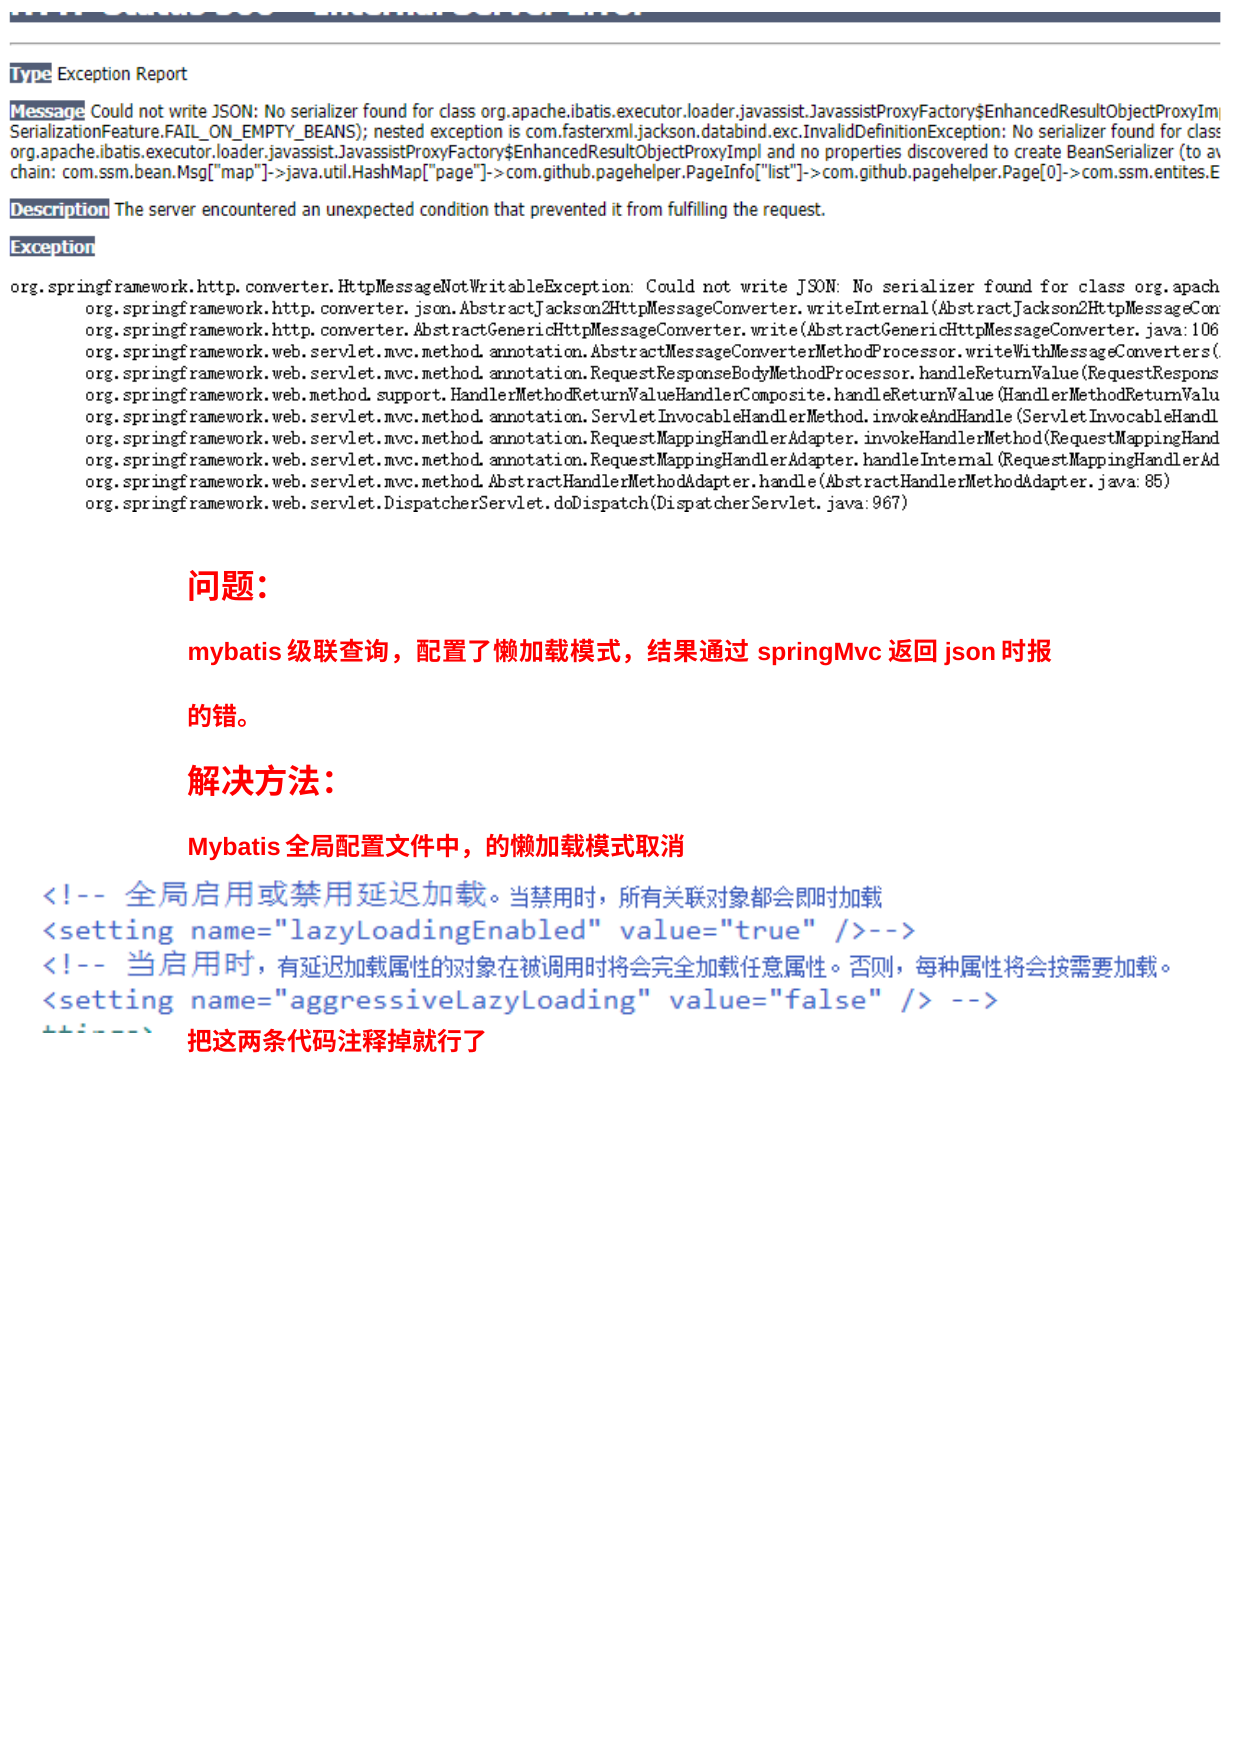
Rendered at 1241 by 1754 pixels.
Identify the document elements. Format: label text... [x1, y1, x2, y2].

text 解决方法： [187, 747, 1053, 812]
text 把这两条代码注释掉就行了 [187, 1007, 1053, 1072]
text mybatis级联查询，配置了懒加载模式，结果通过springMvc返回json时报的错。 [187, 617, 1053, 747]
picture [0, 12, 1221, 512]
text 问题： [187, 552, 1053, 617]
text Mybatis全局配置文件中，的懒加载模式取消 [187, 812, 1053, 877]
picture [42, 879, 1188, 1033]
